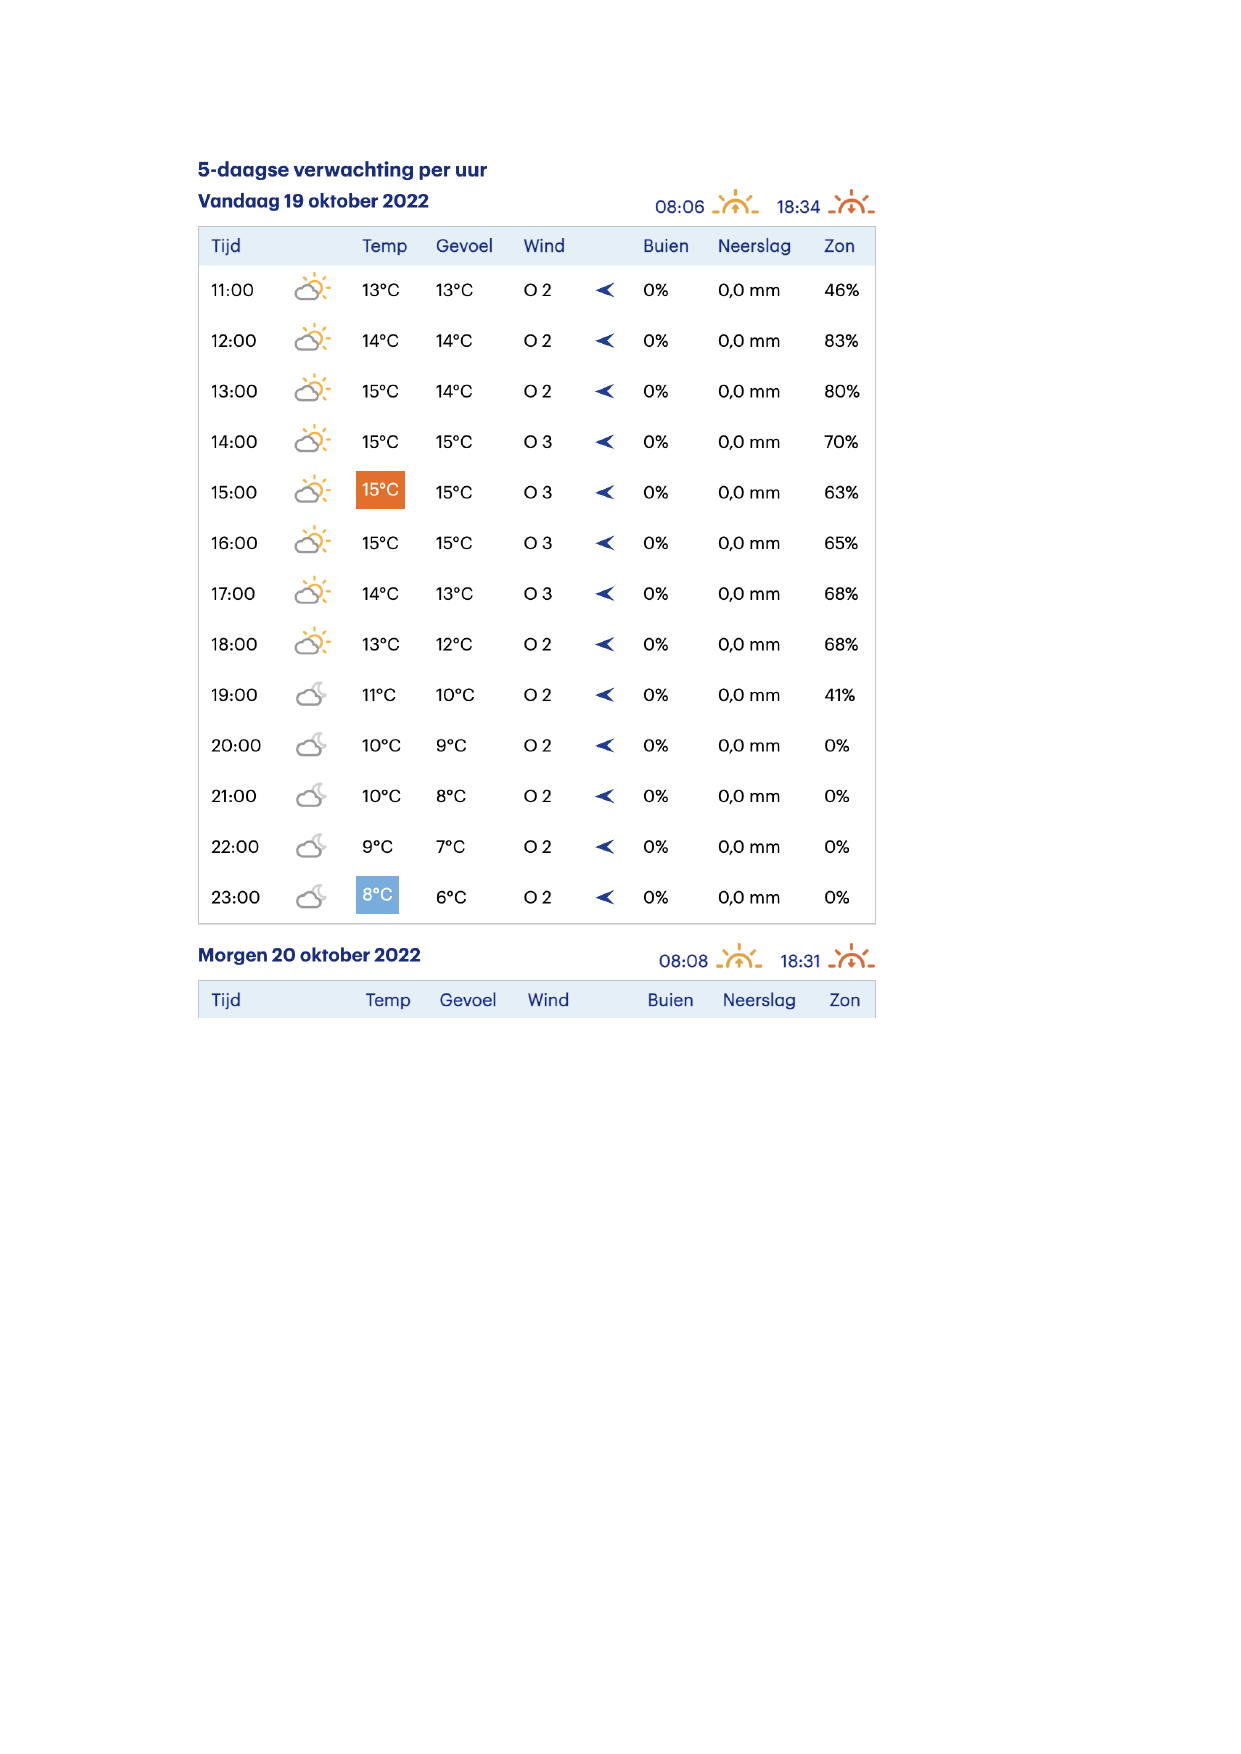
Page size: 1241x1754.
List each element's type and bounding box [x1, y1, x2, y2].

picture [150, 150, 1091, 1018]
